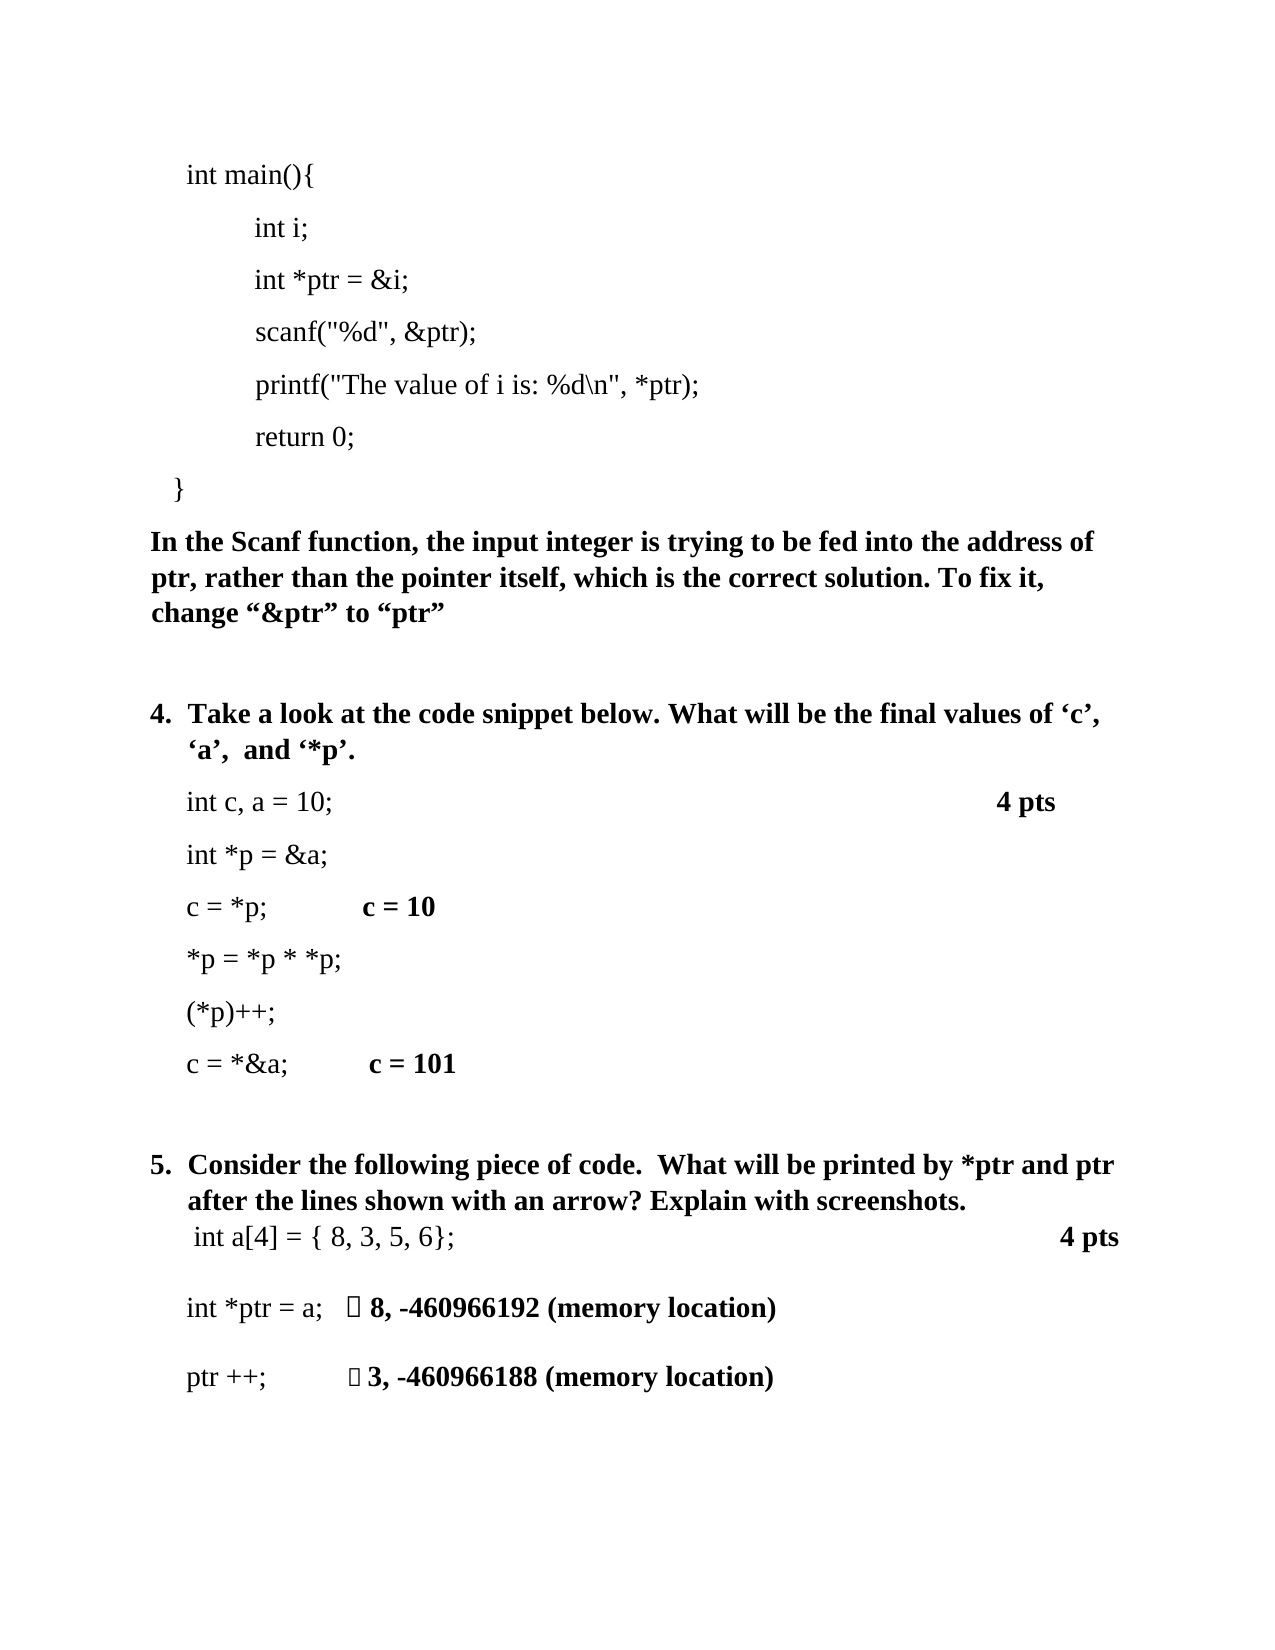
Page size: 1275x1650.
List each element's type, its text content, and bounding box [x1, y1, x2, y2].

text scanf("%d", &ptr); [225, 314, 1125, 348]
text return 0; [226, 419, 1125, 453]
text (*p)++; [186, 994, 1125, 1027]
text int *ptr = &i; [225, 262, 1125, 296]
text int i; [225, 210, 1125, 243]
text printf("The value of i is: %d\n", *ptr); [226, 367, 1125, 400]
text ptr ++;  3, -460966188 (memory location) [186, 1359, 1125, 1394]
list Consider the following piece of code. What will be printed by *ptr and ptr after the lines shown with an arrow? Explain with screenshots. [150, 1147, 1125, 1216]
text int *ptr = a;  8, -460966192 (memory location) [186, 1287, 1125, 1326]
text int *p = &a; [186, 837, 1125, 870]
text *p = *p * *p; [186, 942, 1125, 975]
text } [150, 471, 1125, 505]
text int main(){ [186, 157, 1125, 191]
text c = *&a; c = 101 [186, 1046, 1125, 1080]
text int c, a = 10; 4 pts [186, 784, 1125, 818]
text c = *p; c = 10 [186, 889, 1125, 923]
text In the Scanf function, the input integer is trying to be fed into the address of ptr, rather than the pointer itself, which is the correct solution. To fix it, change “&ptr” to “ptr” [150, 524, 1125, 629]
text int a[4] = { 8, 3, 5, 6}; 4 pts [186, 1219, 1125, 1252]
list Take a look at the code snippet below. What will be the final values of ‘c’, ‘a’, and ‘*p’. [150, 696, 1125, 766]
